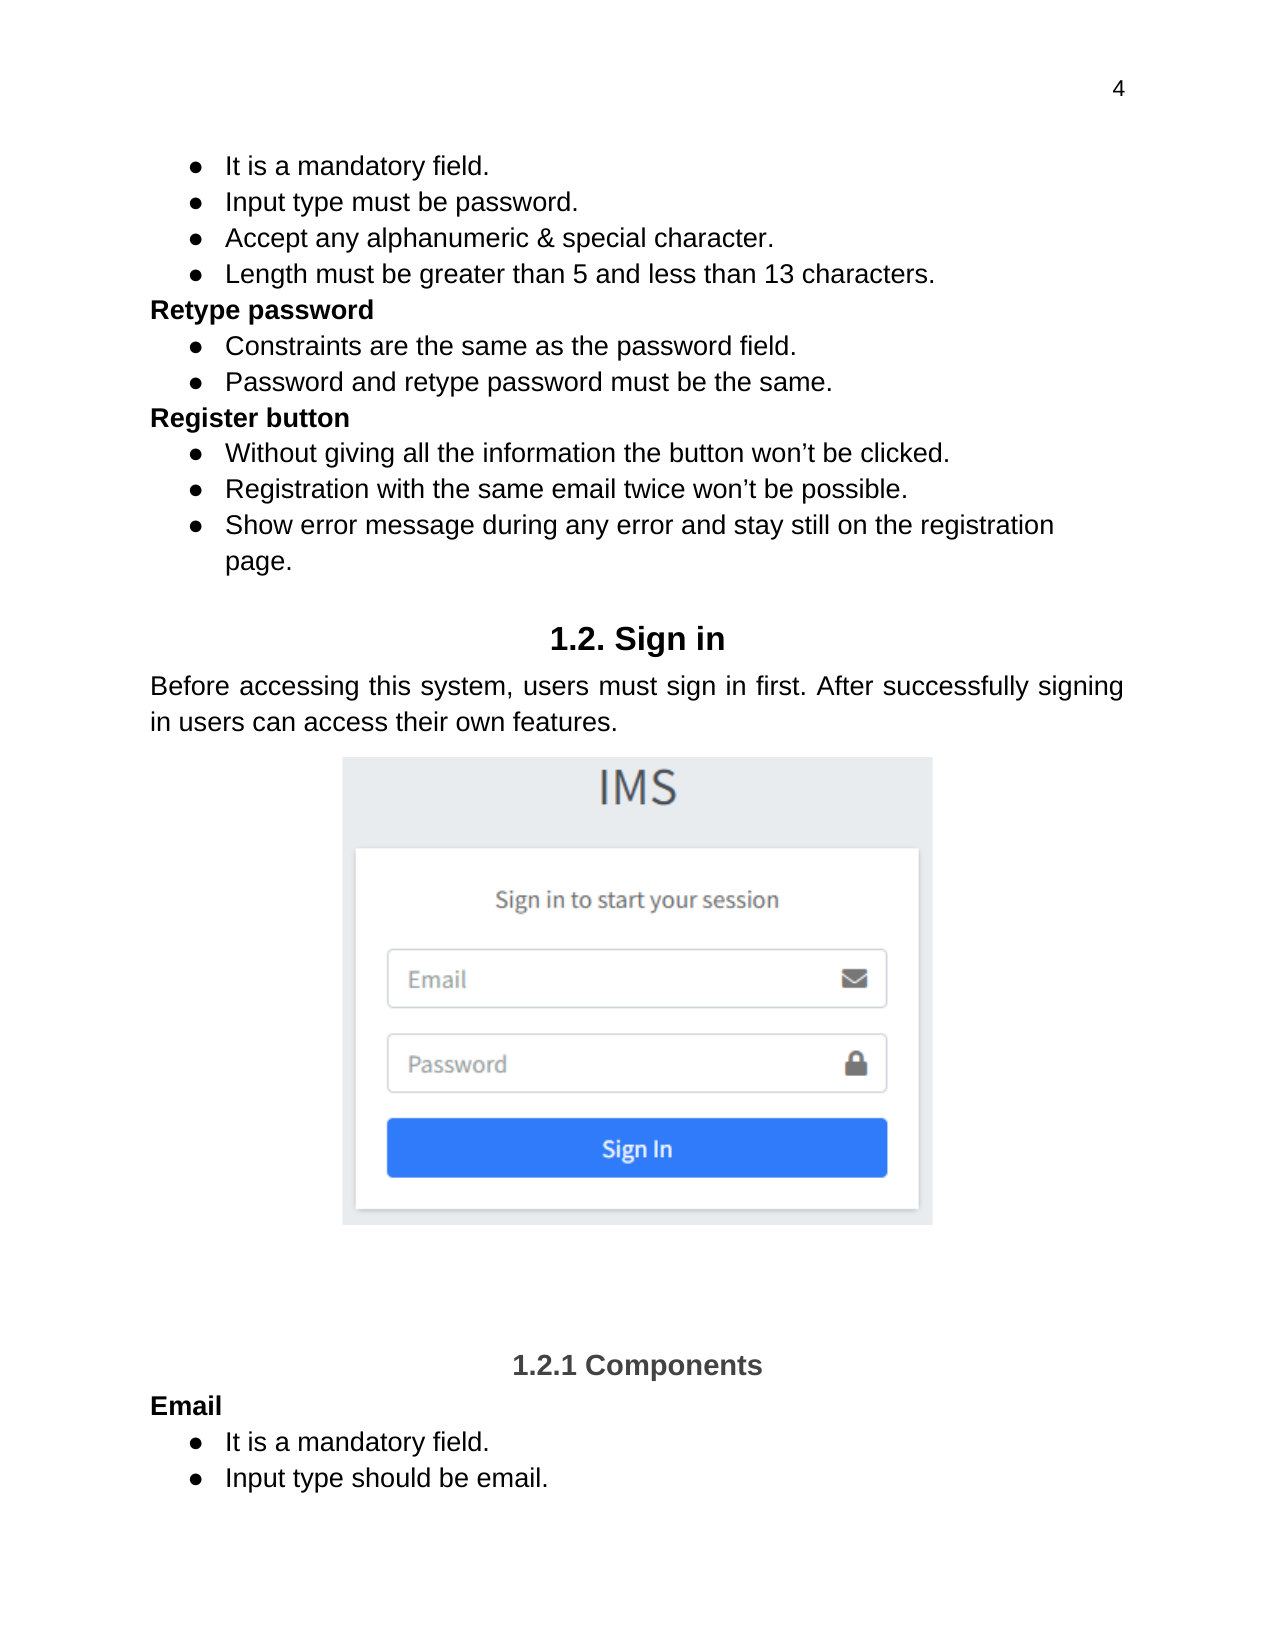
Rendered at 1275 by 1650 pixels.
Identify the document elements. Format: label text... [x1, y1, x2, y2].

subtitle 1.2.1 Components [150, 1348, 1125, 1381]
list Input type should be email. [187, 1462, 1125, 1493]
list It is a mandatory field. [187, 1426, 1125, 1457]
text Email [150, 1390, 1125, 1421]
text Register button [150, 402, 1125, 433]
list Length must be greater than 5 and less than 13 characters. [187, 258, 1125, 289]
text Retype password [150, 294, 1125, 325]
subtitle 1.2. Sign in [150, 619, 1125, 657]
picture [342, 757, 933, 1225]
list Show error message during any error and stay still on the registration page. [187, 509, 1125, 577]
list Constraints are the same as the password field. [187, 330, 1125, 361]
list Input type must be password. [187, 186, 1125, 217]
list Without giving all the information the button won’t be clicked. [187, 437, 1125, 469]
list Registration with the same email twice won’t be possible. [187, 473, 1125, 505]
list It is a mandatory field. [187, 150, 1125, 181]
list Accept any alphanumeric & special character. [187, 222, 1125, 253]
text Before accessing this system, users must sign in first. After successfully signing in users can access their own features. [150, 670, 1125, 737]
list Password and retype password must be the same. [187, 366, 1125, 397]
